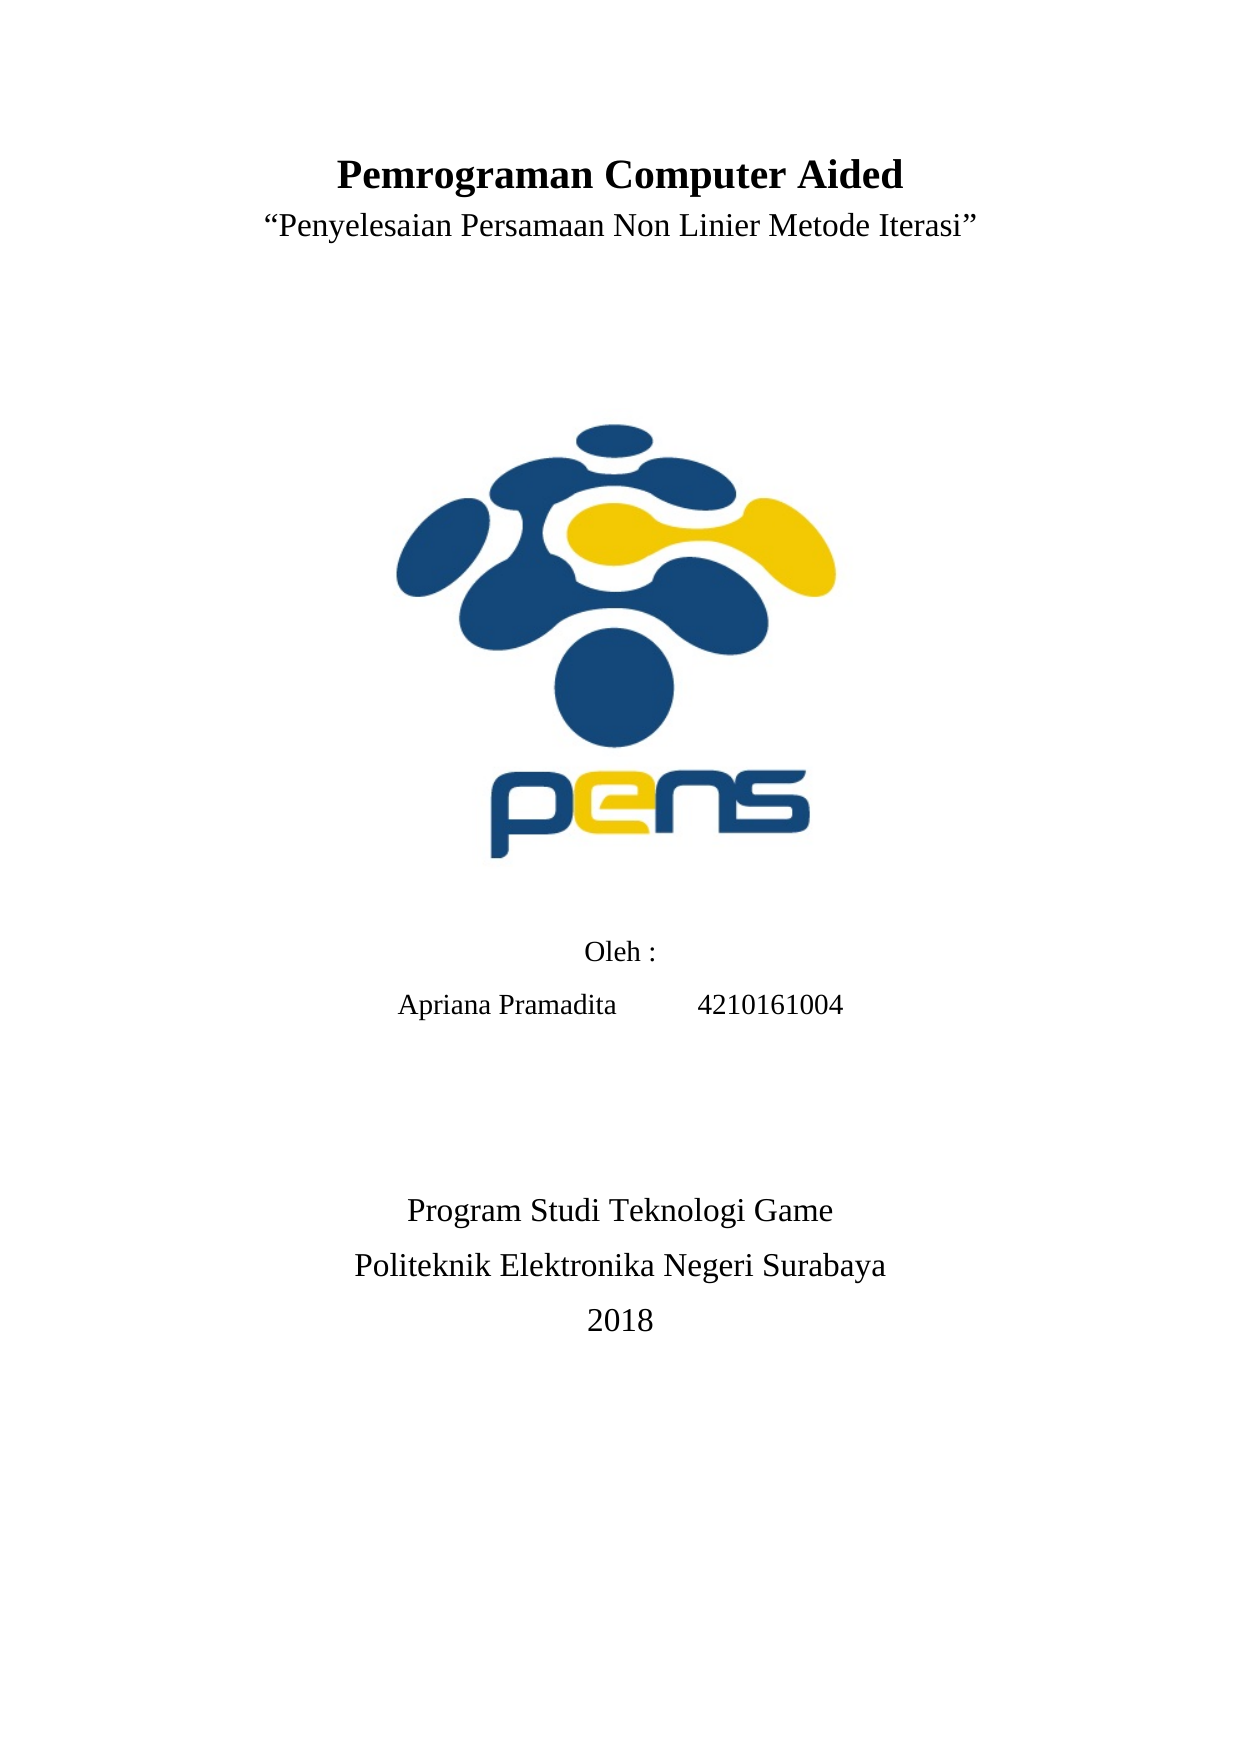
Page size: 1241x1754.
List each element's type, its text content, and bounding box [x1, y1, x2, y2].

text Program Studi Teknologi Game [150, 1191, 1090, 1229]
subtitle Pemrograman Computer Aided [150, 150, 1090, 198]
text Oleh : [150, 934, 1090, 968]
text Politeknik Elektronika Negeri Surabaya [150, 1246, 1090, 1284]
text Apriana Pramadita 4210161004 [150, 987, 1090, 1021]
text “Penyelesaian Persamaan Non Linier Metode Iterasi” [150, 205, 1090, 243]
text 2018 [150, 1301, 1090, 1339]
picture [373, 408, 861, 872]
